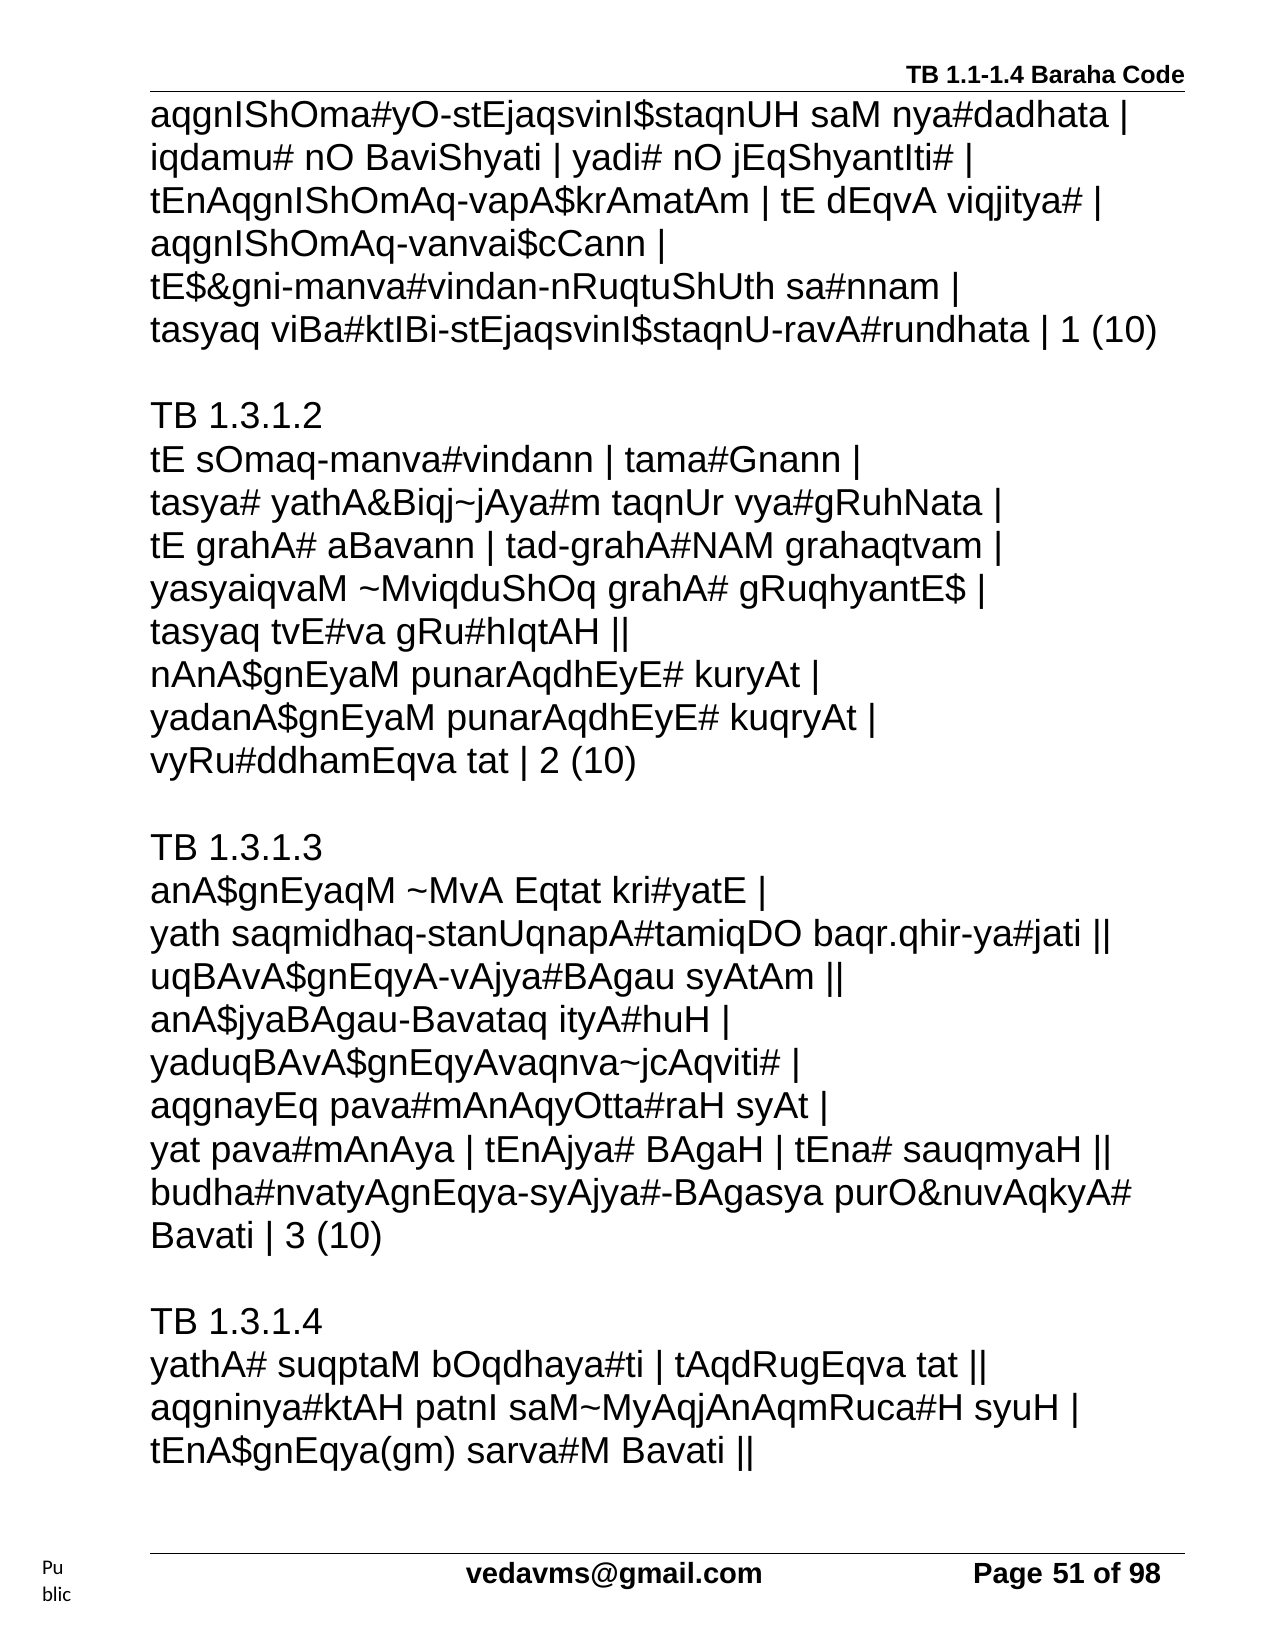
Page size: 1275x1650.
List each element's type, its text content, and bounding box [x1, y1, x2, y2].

text TB 1.3.1.4 [150, 1299, 1185, 1342]
text yadanA$gnEyaM punarAqdhEyE# kuqryAt | vyRu#ddhamEqva tat | 2 (10) [150, 696, 1185, 782]
text TB 1.3.1.2 [150, 394, 1185, 437]
text tE grahA# aBavann | tad-grahA#NAM grahaqtvam | [150, 523, 1185, 566]
text nAnA$gnEyaM punarAqdhEyE# kuryAt | [150, 652, 1185, 696]
text budha#nvatyAgnEqya-syAjya#-BAgasya purO&nuvAqkyA# Bavati | 3 (10) [150, 1170, 1185, 1256]
text aqgninya#ktAH patnI saM~MyAqjAnAqmRuca#H syuH | tEnA$gnEqya(gm) sarva#M Bavati || [150, 1386, 1185, 1472]
text tasyaq viBa#ktIBi-stEjaqsvinI$staqnU-ravA#rundhata | 1 (10) [150, 307, 1185, 351]
text tE sOmaq-manva#vindann | tama#Gnann | tasya# yathA&Biqj~jAya#m taqnUr vya#gRuhNata | [150, 437, 1185, 523]
text aqgnIShOmAq-vanvai$cCann | tE$&gni-manva#vindan-nRuqtuShUth sa#nnam | [150, 221, 1185, 307]
text anA$gnEyaqM ~MvA Eqtat kri#yatE | [150, 868, 1185, 911]
text uqBAvA$gnEqyA-vAjya#BAgau syAtAm || anA$jyaBAgau-Bavataq ityA#huH | [150, 954, 1185, 1041]
text TB 1.3.1.3 [150, 825, 1185, 868]
text yasyaiqvaM ~MviqduShOq grahA# gRuqhyantE$ | tasyaq tvE#va gRu#hIqtAH || [150, 566, 1185, 652]
text yaduqBAvA$gnEqyAvaqnva~jcAqviti# | aqgnayEq pava#mAnAqyOtta#raH syAt | [150, 1041, 1185, 1127]
text aqgnIShOma#yO-stEjaqsvinI$staqnUH saM nya#dadhata | iqdamu# nO BaviShyati | yadi# nO jEqShyantIti# | tEnAqgnIShOmAq-vapA$krAmatAm | tE dEqvA viqjitya# | [150, 92, 1185, 221]
text yath saqmidhaq-stanUqnapA#tamiqDO baqr.qhir-ya#jati || [150, 911, 1185, 954]
text yat pava#mAnAya | tEnAjya# BAgaH | tEna# sauqmyaH || [150, 1127, 1185, 1170]
text yathA# suqptaM bOqdhaya#ti | tAqdRugEqva tat || [150, 1342, 1185, 1386]
